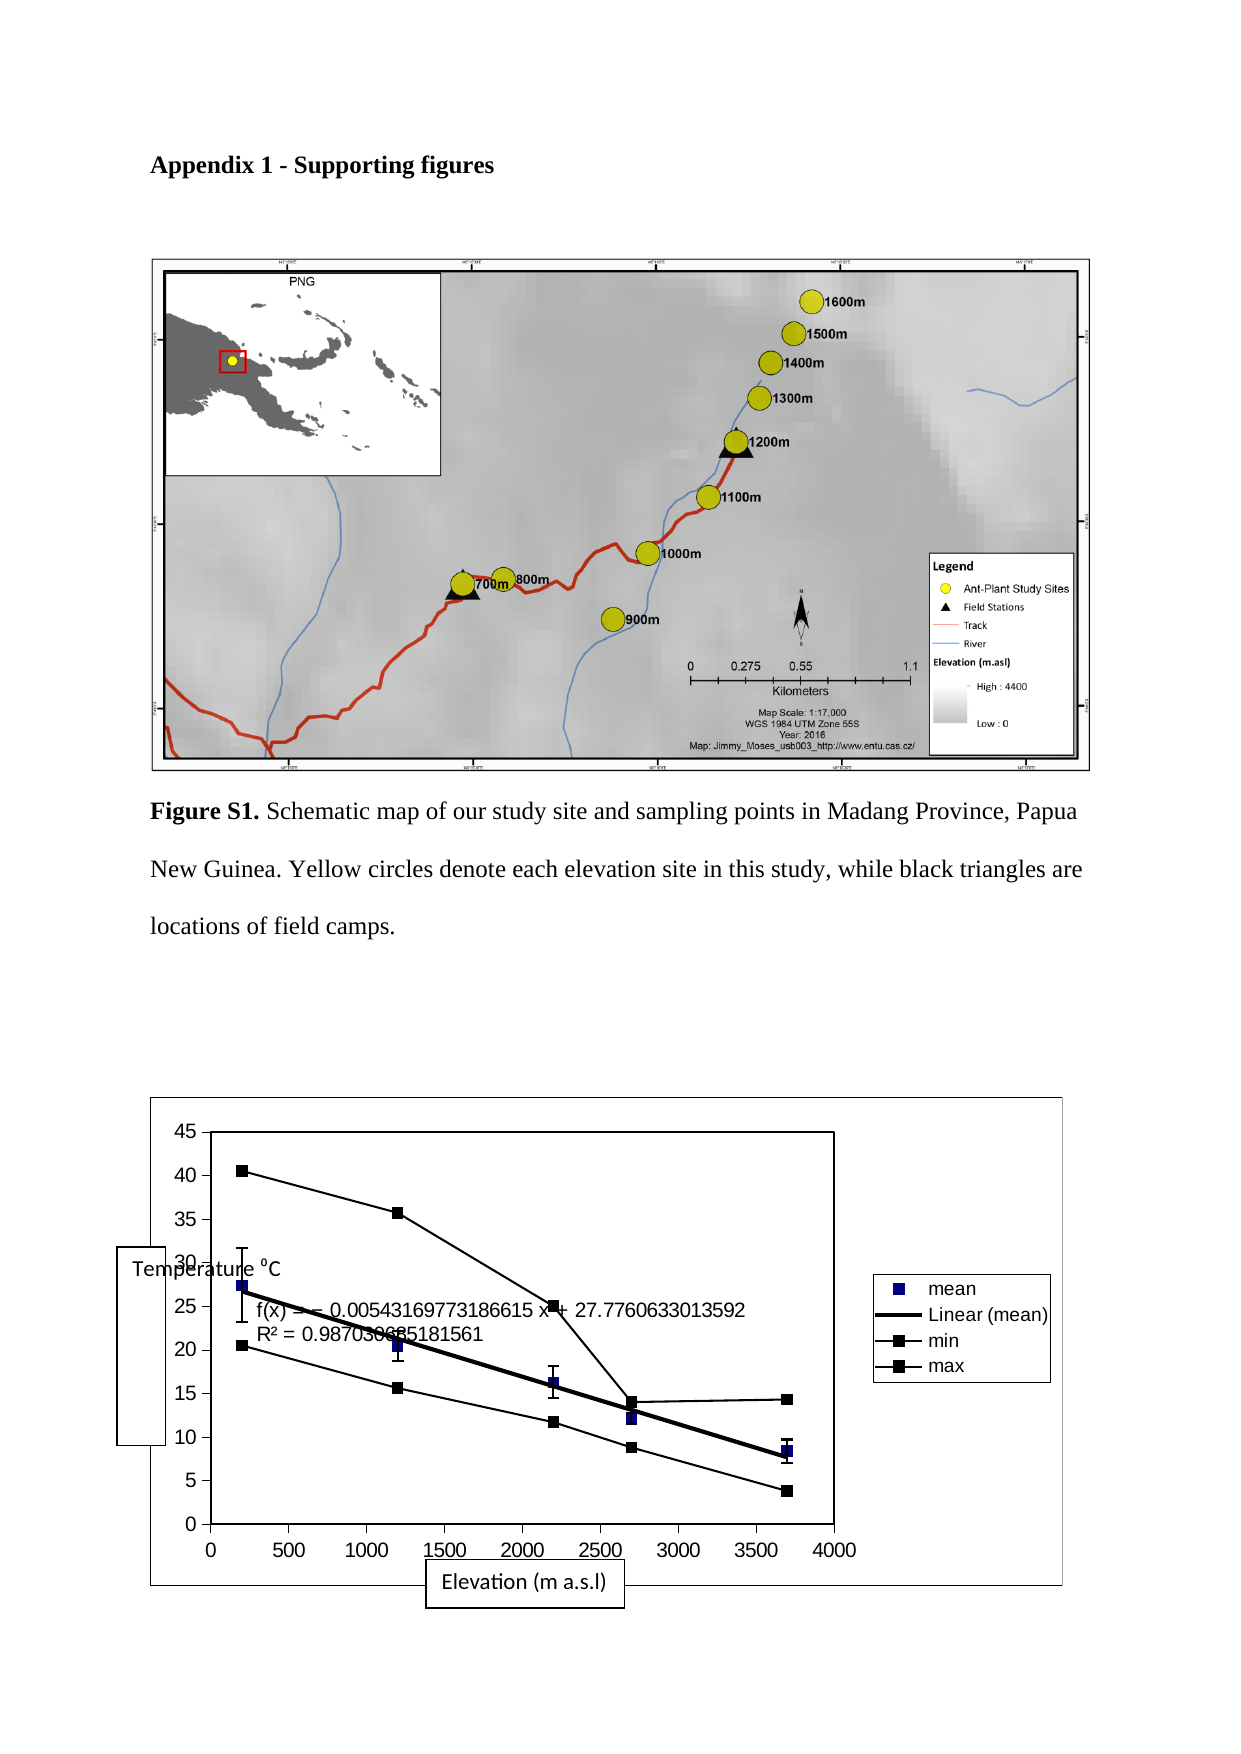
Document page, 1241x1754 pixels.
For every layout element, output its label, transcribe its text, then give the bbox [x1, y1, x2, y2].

picture [150, 257, 1091, 772]
text Figure S1. Schematic map of our study site and sampling points in Madang Province, Papua New Guinea. Yellow circles denote each elevation site in this study, while black triangles are locations of field camps. [150, 796, 1090, 940]
text Appendix 1 - Supporting figures [150, 150, 1090, 179]
